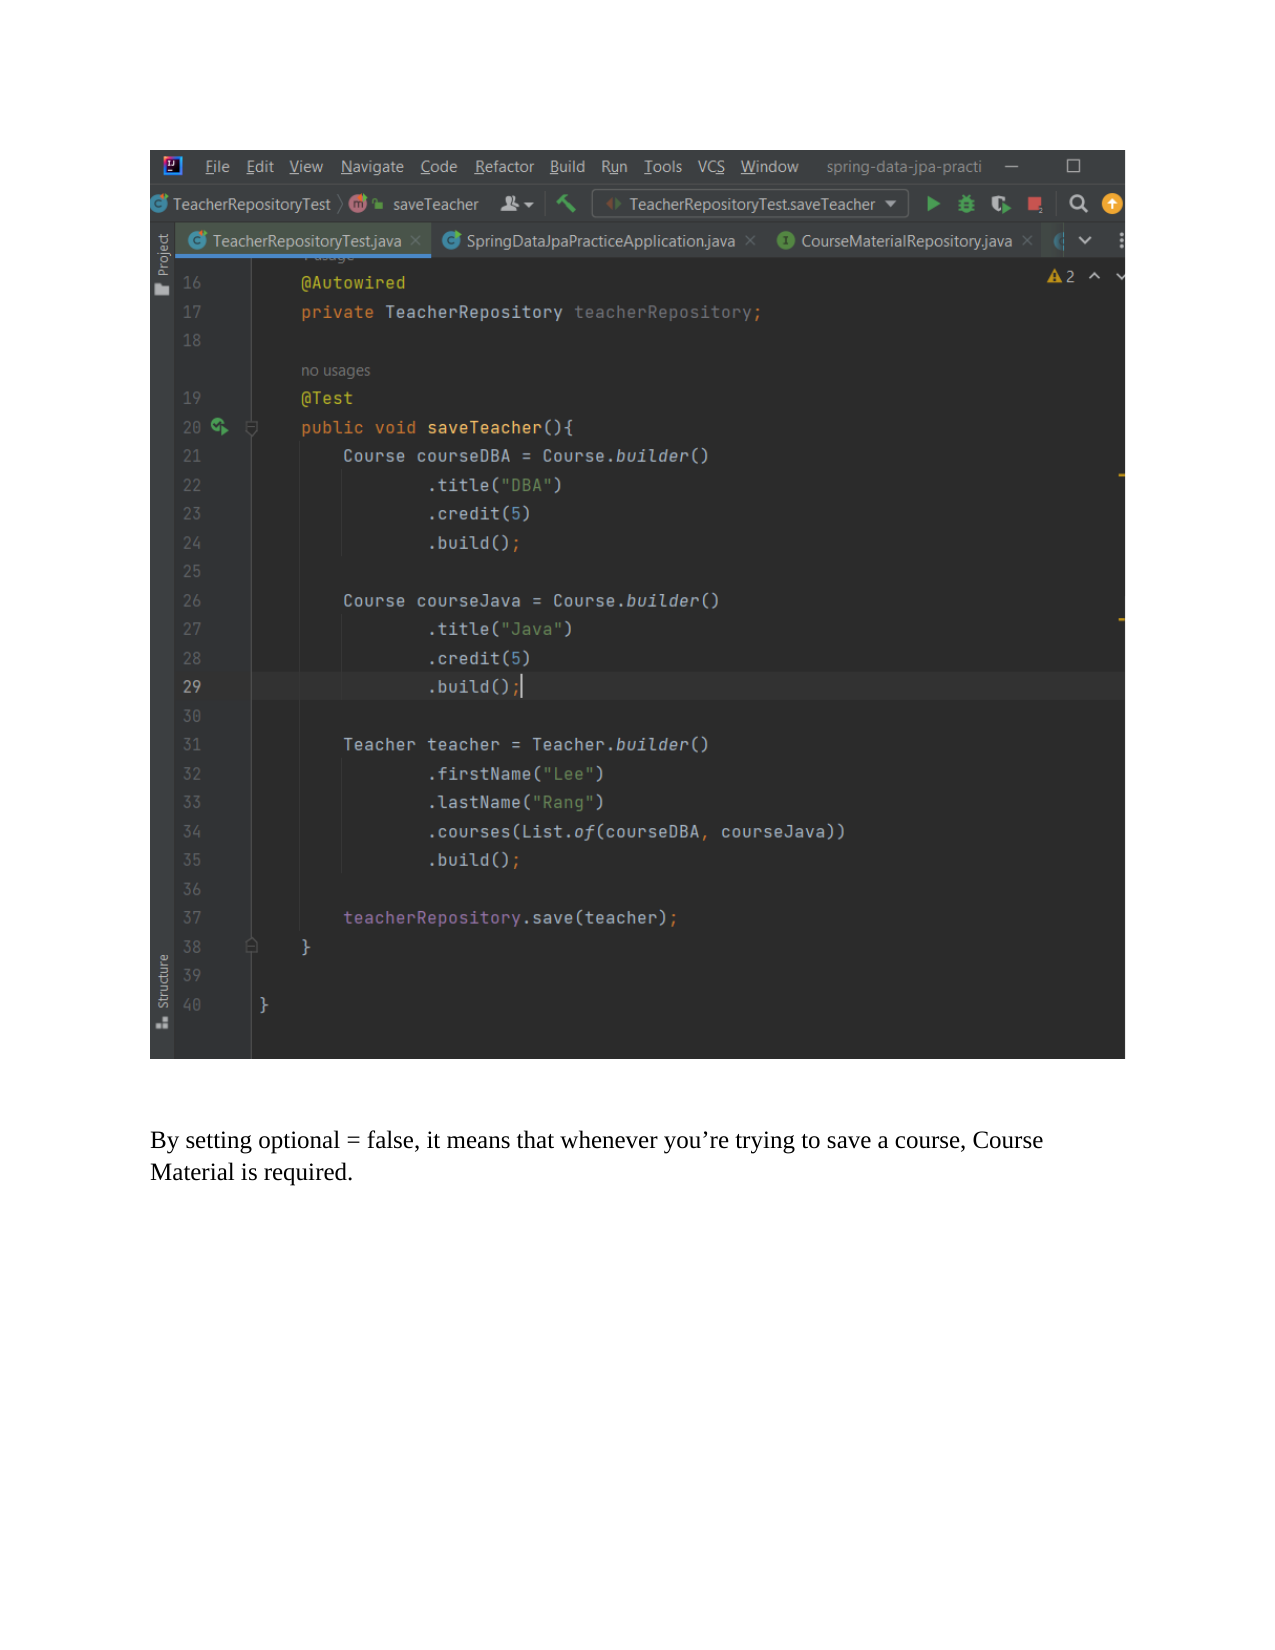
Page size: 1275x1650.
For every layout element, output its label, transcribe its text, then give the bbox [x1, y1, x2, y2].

text By setting optional = false, it means that whenever you’re trying to save a course, Course Material is required. [150, 1126, 1125, 1185]
picture [150, 150, 1125, 1059]
